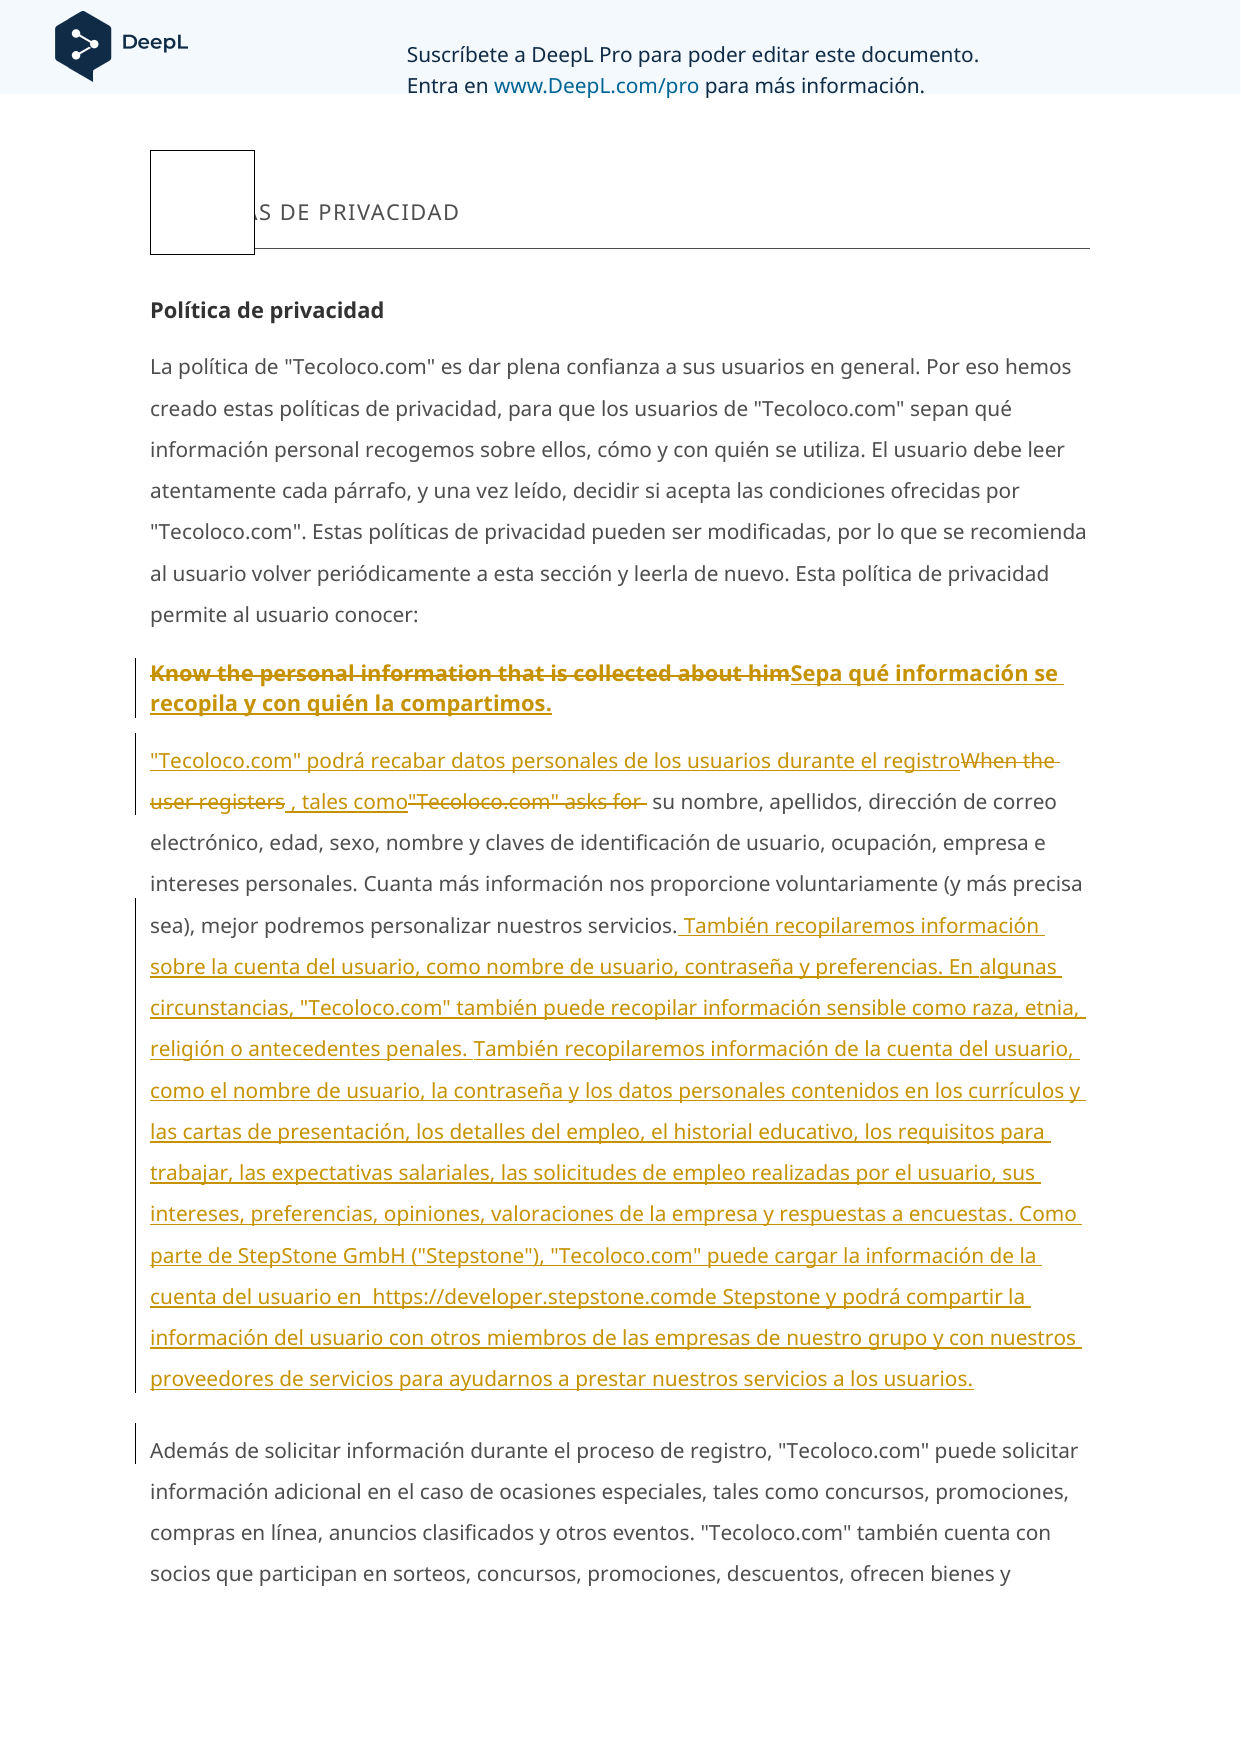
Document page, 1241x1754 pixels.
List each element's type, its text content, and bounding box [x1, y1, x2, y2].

text Política de privacidad [150, 295, 1090, 324]
text POLÍTICAS DE PRIVACIDAD [255, 197, 1090, 248]
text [150, 1423, 1090, 1588]
text su nombre, apellidos, dirección de correo electrónico, edad, sexo, nombre y claves de identificación de usuario, ocupación, empresa e intereses personales. Cuanta más información nos proporcione voluntariamente (y más precisa sea), mejor podremos personalizar nuestros servicios. [150, 733, 1090, 1393]
text La política de "Tecoloco.com" es dar plena confianza a sus usuarios en general. Por eso hemos creado estas políticas de privacidad, para que los usuarios de "Tecoloco.com" sepan qué información personal recogemos sobre ellos, cómo y con quién se utiliza. El usuario debe leer atentamente cada párrafo, y una vez leído, decidir si acepta las condiciones ofrecidas por "Tecoloco.com". Estas políticas de privacidad pueden ser modificadas, por lo que se recomienda al usuario volver periódicamente a esta sección y leerla de nuevo. Esta política de privacidad permite al usuario conocer: [150, 339, 1090, 628]
